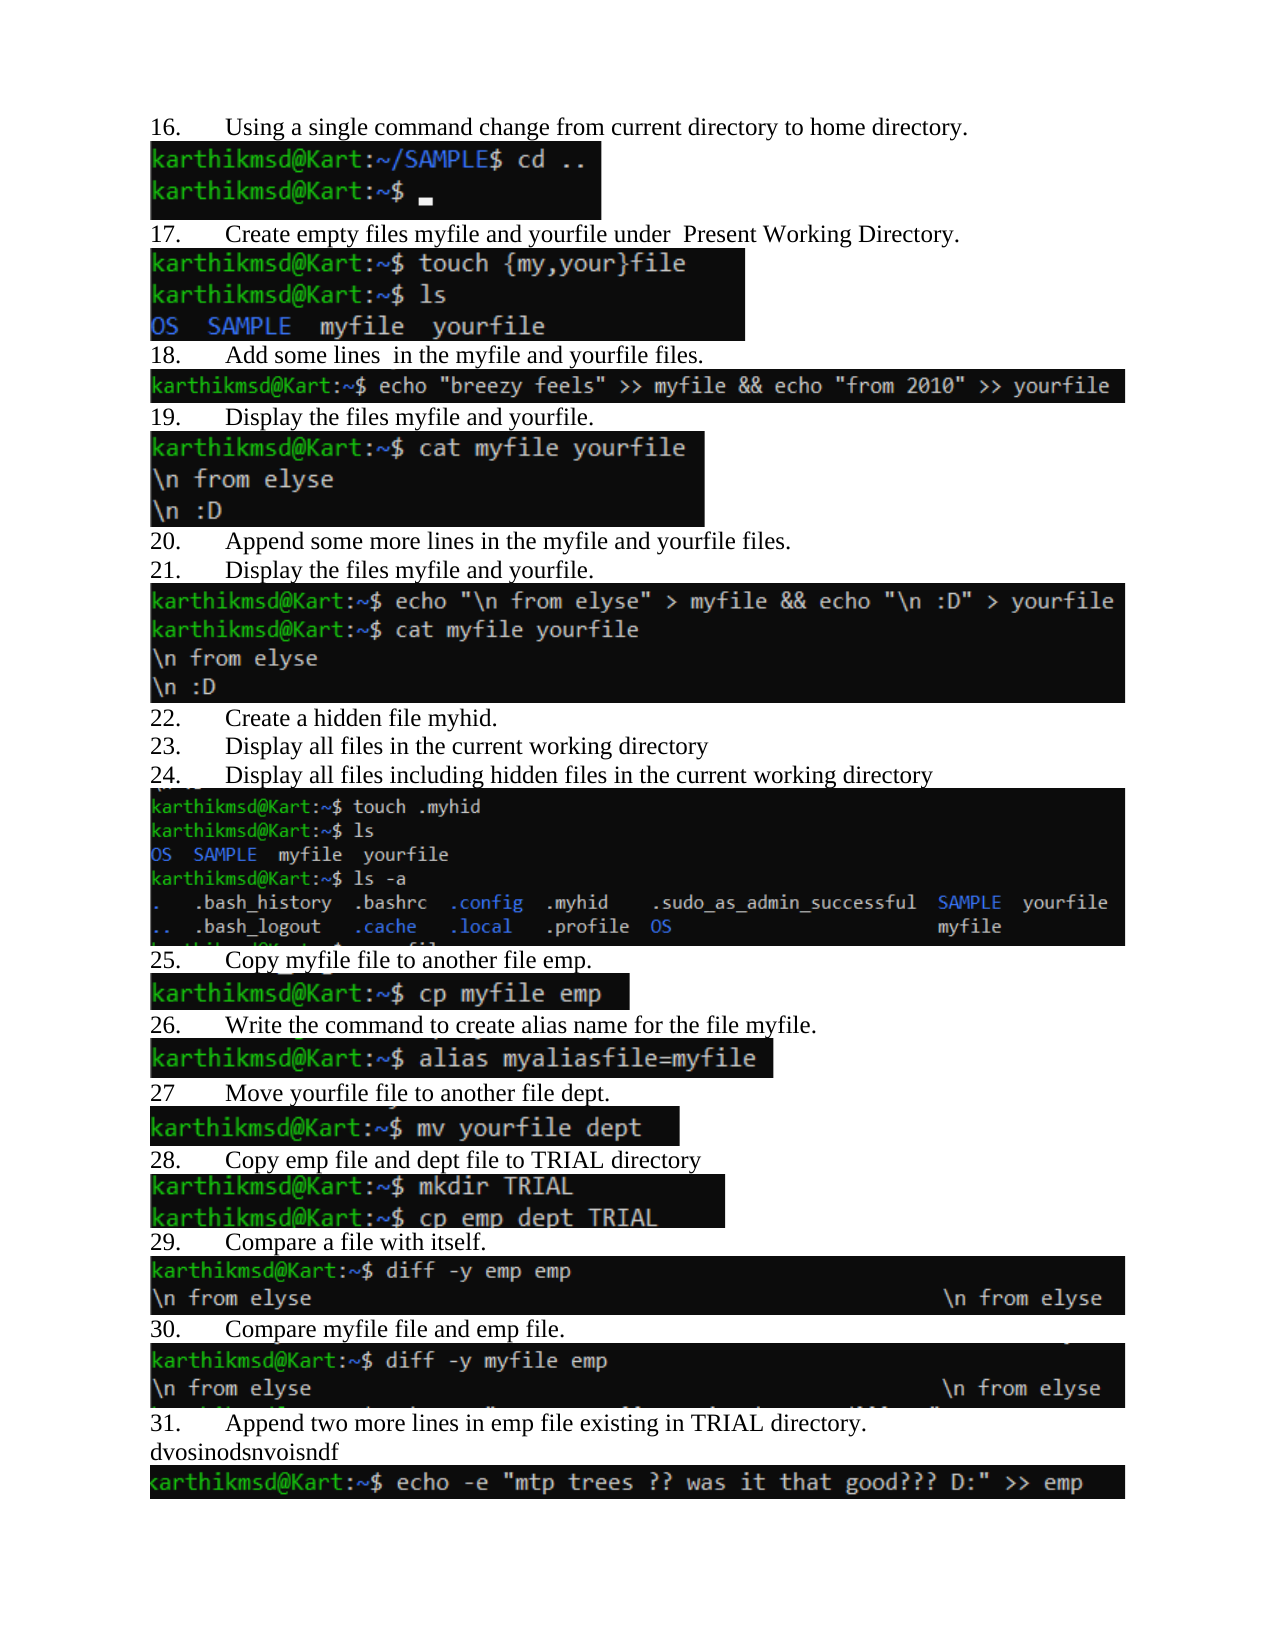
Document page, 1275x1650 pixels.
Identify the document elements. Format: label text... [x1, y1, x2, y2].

text 26. Write the command to create alias name for the file myfile. [150, 1010, 1125, 1039]
picture [150, 583, 1125, 703]
text 25. Copy myfile file to another file emp. [150, 946, 1125, 974]
text 30. Compare myfile file and emp file. [150, 1315, 1125, 1343]
picture [150, 1465, 1125, 1499]
picture [150, 141, 602, 220]
text 21. Display the files myfile and yourfile. [150, 555, 1125, 583]
text 22. Create a hidden file myhid. [150, 703, 1125, 731]
text 28. Copy emp file and dept file to TRIAL directory [150, 1146, 1125, 1174]
text dvosinodsnvoisndf [150, 1437, 1125, 1465]
text 16. Using a single command change from current directory to home directory. [150, 112, 1125, 141]
text 20. Append some more lines in the myfile and yourfile files. [150, 526, 1125, 555]
picture [150, 1343, 1125, 1408]
picture [150, 973, 630, 1010]
text 23. Display all files in the current working directory [150, 731, 1125, 760]
picture [150, 1038, 774, 1078]
picture [150, 1174, 725, 1228]
text 19. Display the files myfile and yourfile. [150, 403, 1125, 431]
text 18. Add some lines in the myfile and yourfile files. [150, 340, 1125, 369]
text 17. Create empty files myfile and yourfile under Present Working Directory. [150, 219, 1125, 248]
text 24. Display all files including hidden files in the current working directory [150, 760, 1125, 788]
text 29. Compare a file with itself. [150, 1227, 1125, 1256]
picture [150, 369, 1125, 403]
picture [150, 1256, 1125, 1315]
picture [150, 788, 1125, 946]
picture [150, 248, 746, 341]
picture [150, 1106, 680, 1146]
text 27 Move yourfile file to another file dept. [150, 1078, 1125, 1106]
picture [150, 431, 705, 527]
text 31. Append two more lines in emp file existing in TRIAL directory. [150, 1408, 1125, 1437]
